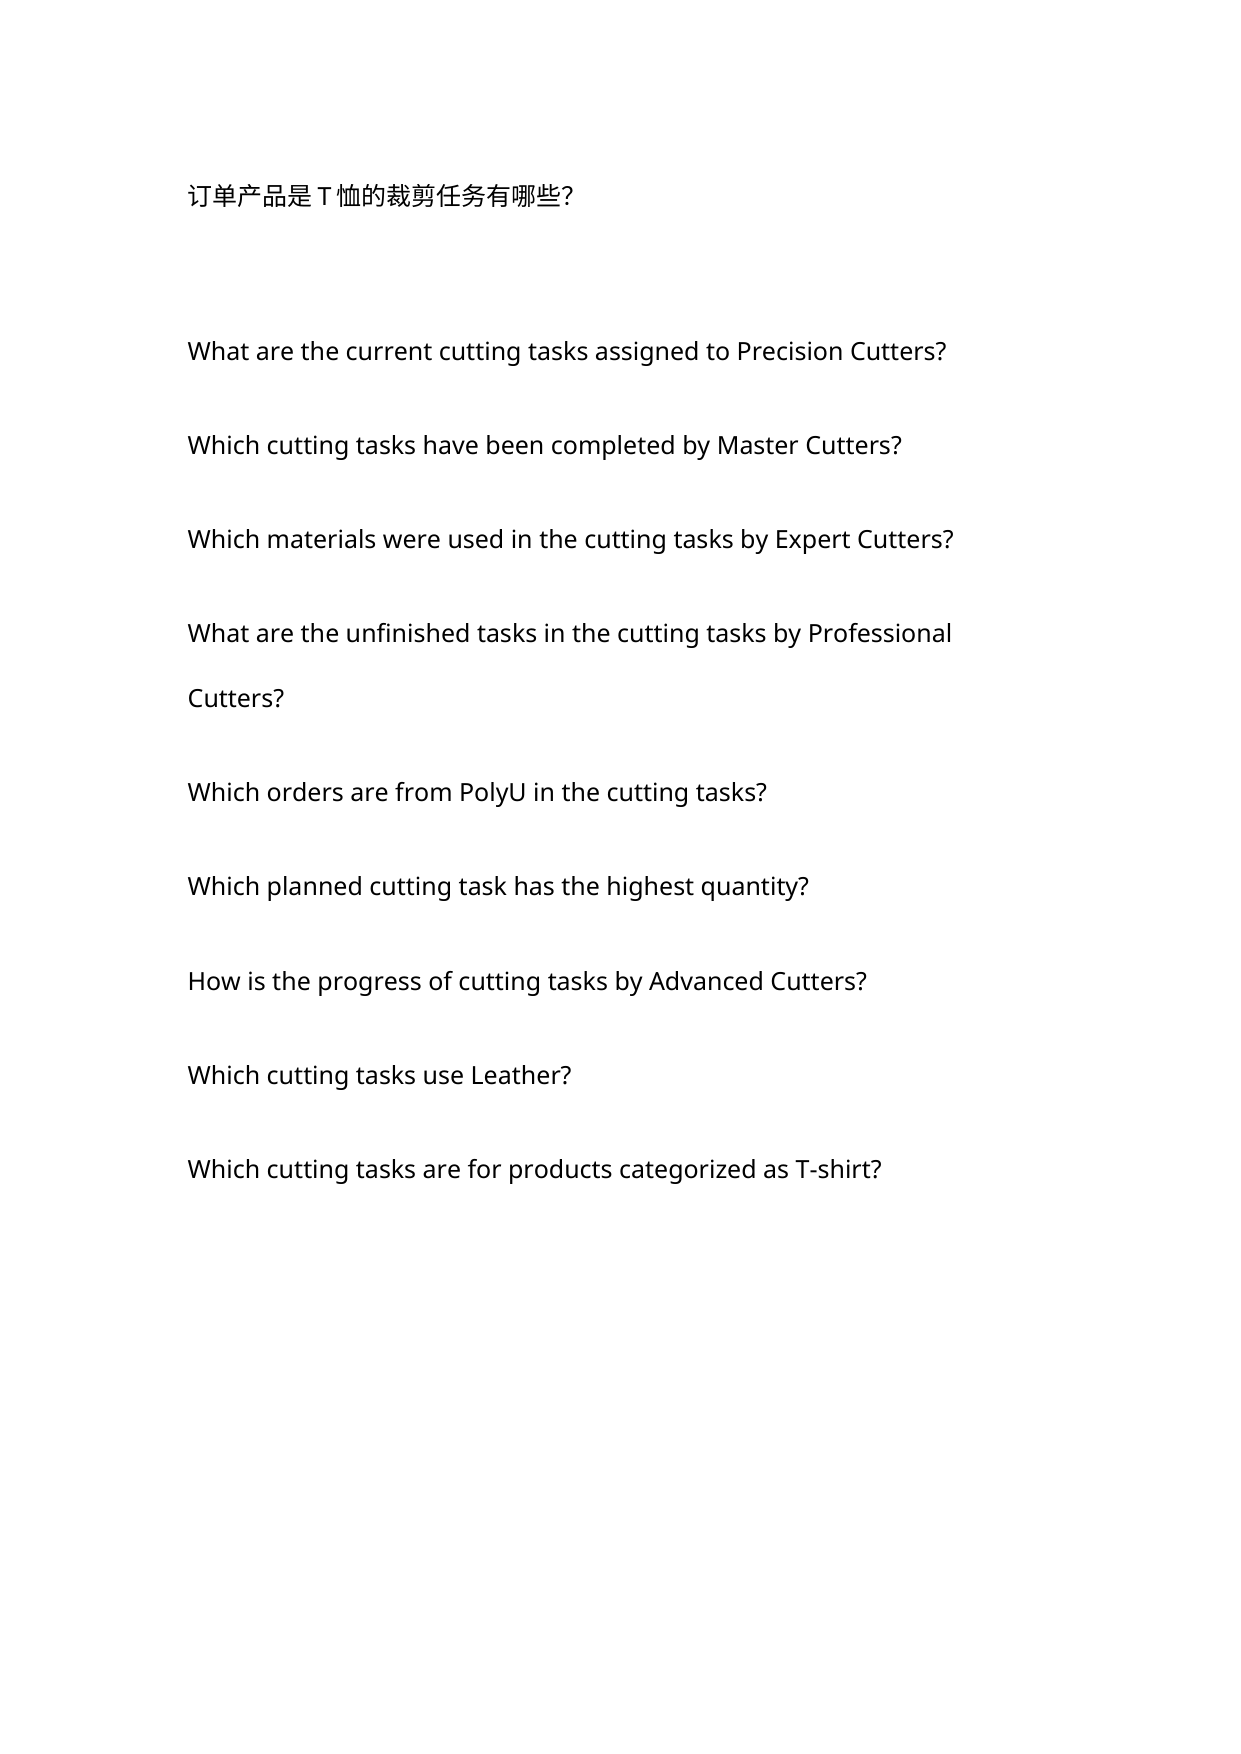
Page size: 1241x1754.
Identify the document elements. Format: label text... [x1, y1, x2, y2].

text Which cutting tasks have been completed by Master Cutters? [187, 412, 1053, 477]
text Which orders are from PolyU in the cutting tasks? [187, 759, 1053, 824]
text How is the progress of cutting tasks by Advanced Cutters? [187, 948, 1053, 1013]
text Which cutting tasks use Leather? [187, 1042, 1053, 1107]
text Which cutting tasks are for products categorized as T-shirt? [187, 1136, 1053, 1201]
text 订单产品是T恤的裁剪任务有哪些？ [187, 162, 1053, 227]
text Which materials were used in the cutting tasks by Expert Cutters? [187, 506, 1053, 571]
text Which planned cutting task has the highest quantity? [187, 854, 1053, 919]
text What are the unfinished tasks in the cutting tasks by Professional Cutters? [187, 600, 1053, 730]
text What are the current cutting tasks assigned to Precision Cutters? [187, 318, 1053, 383]
